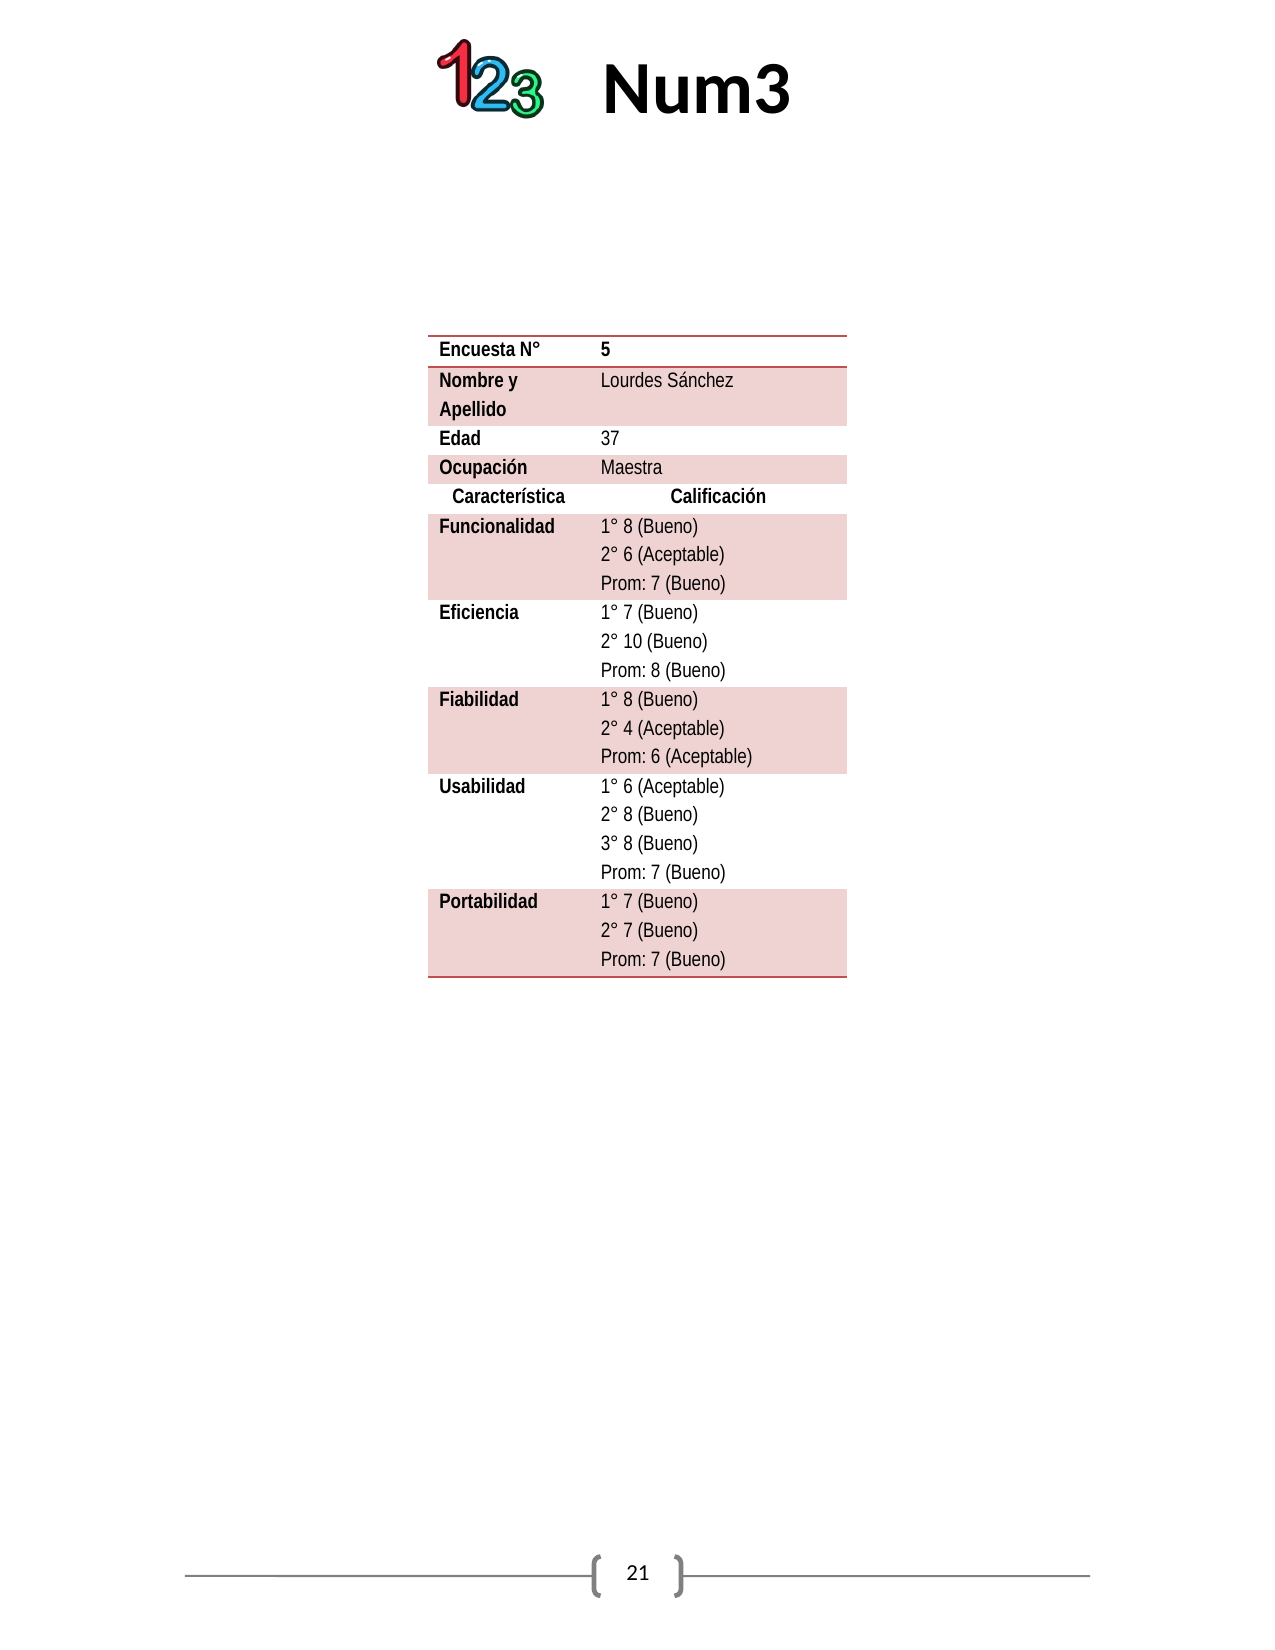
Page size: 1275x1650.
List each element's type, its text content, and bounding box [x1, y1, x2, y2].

table_cell Usabilidad [428, 774, 589, 889]
table_cell Portabilidad [428, 889, 589, 976]
table_cell Ocupación [428, 455, 589, 484]
table_cell Fiabilidad [428, 687, 589, 774]
table_cell 1° 7 (Bueno) 2° 10 (Bueno) Prom: 8 (Bueno) [589, 600, 847, 687]
table_cell 1° 8 (Bueno) 2° 4 (Aceptable) Prom: 6 (Aceptable) [589, 687, 847, 774]
table_cell Funcionalidad [428, 514, 589, 600]
table_header 5 [589, 337, 847, 366]
table_cell 1° 7 (Bueno) 2° 7 (Bueno) Prom: 7 (Bueno) [589, 889, 847, 976]
table_cell 1° 8 (Bueno) 2° 6 (Aceptable) Prom: 7 (Bueno) [589, 514, 847, 600]
table_cell Edad [428, 426, 589, 455]
table_cell Maestra [589, 455, 847, 484]
table_cell Nombre y Apellido [428, 368, 589, 426]
picture [429, 16, 547, 135]
table_cell Lourdes Sánchez [589, 368, 847, 426]
table_cell Calificación [589, 485, 847, 514]
table_cell 1° 6 (Aceptable) 2° 8 (Bueno) 3° 8 (Bueno) Prom: 7 (Bueno) [589, 774, 847, 889]
table_cell Característica [428, 485, 589, 514]
table_cell 37 [589, 426, 847, 455]
table_cell Eficiencia [428, 600, 589, 687]
table_header Encuesta N° [428, 337, 589, 366]
